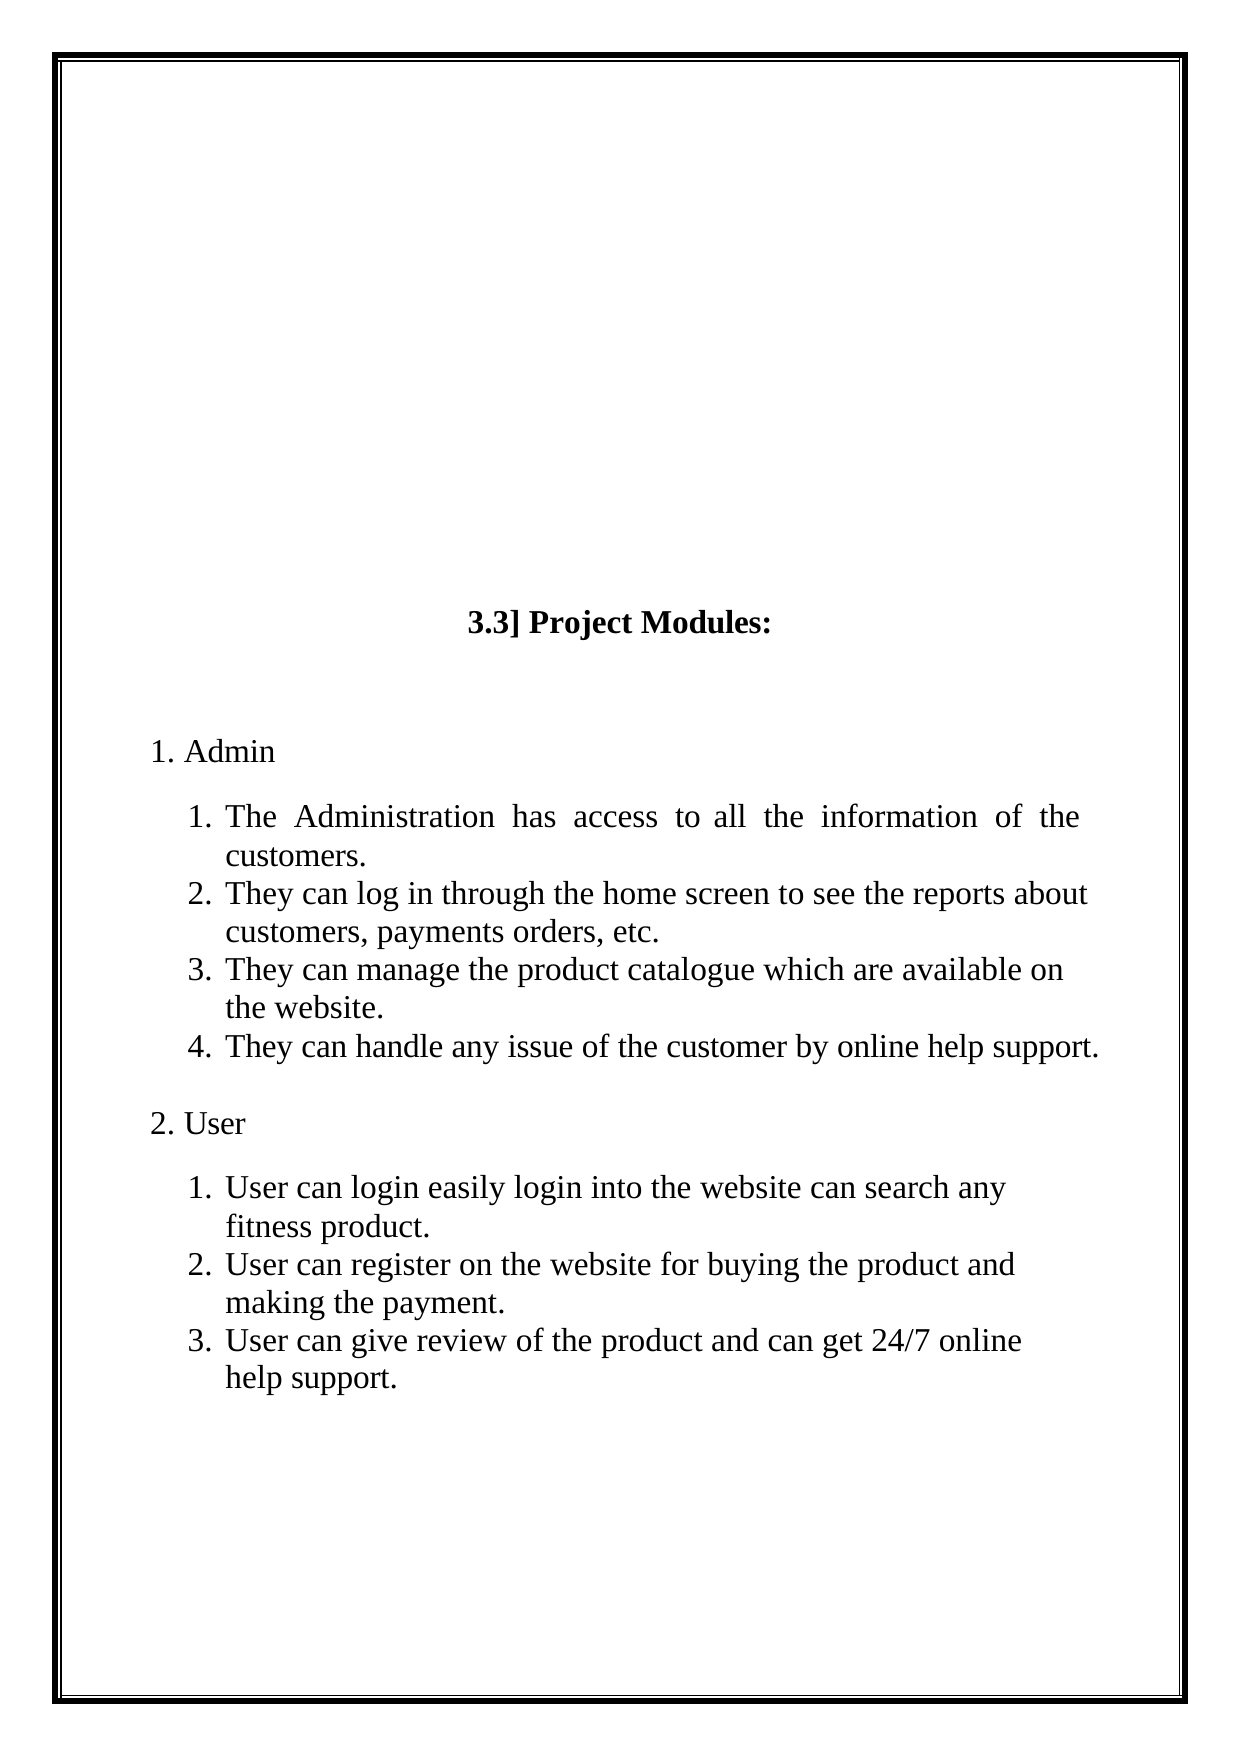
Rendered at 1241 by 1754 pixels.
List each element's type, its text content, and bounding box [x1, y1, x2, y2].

list They can manage the product catalogue which are available on the website. [187, 951, 1090, 1026]
list They can log in through the home screen to see the reports about customers, payments orders, etc. [187, 873, 1090, 950]
list User can register on the website for buying the product and making the payment. [187, 1244, 1015, 1321]
list User can give review of the product and can get 24/7 online help support. [187, 1321, 1087, 1396]
list User can login easily login into the website can search any fitness product. [187, 1168, 1007, 1244]
list Admin [150, 732, 1130, 770]
list They can handle any issue of the customer by online help support. [187, 1026, 1130, 1064]
list User [150, 1103, 1130, 1141]
list The Administration has access to all the information of the customers. [187, 797, 1090, 873]
text 3.3] Project Modules: [287, 603, 953, 641]
